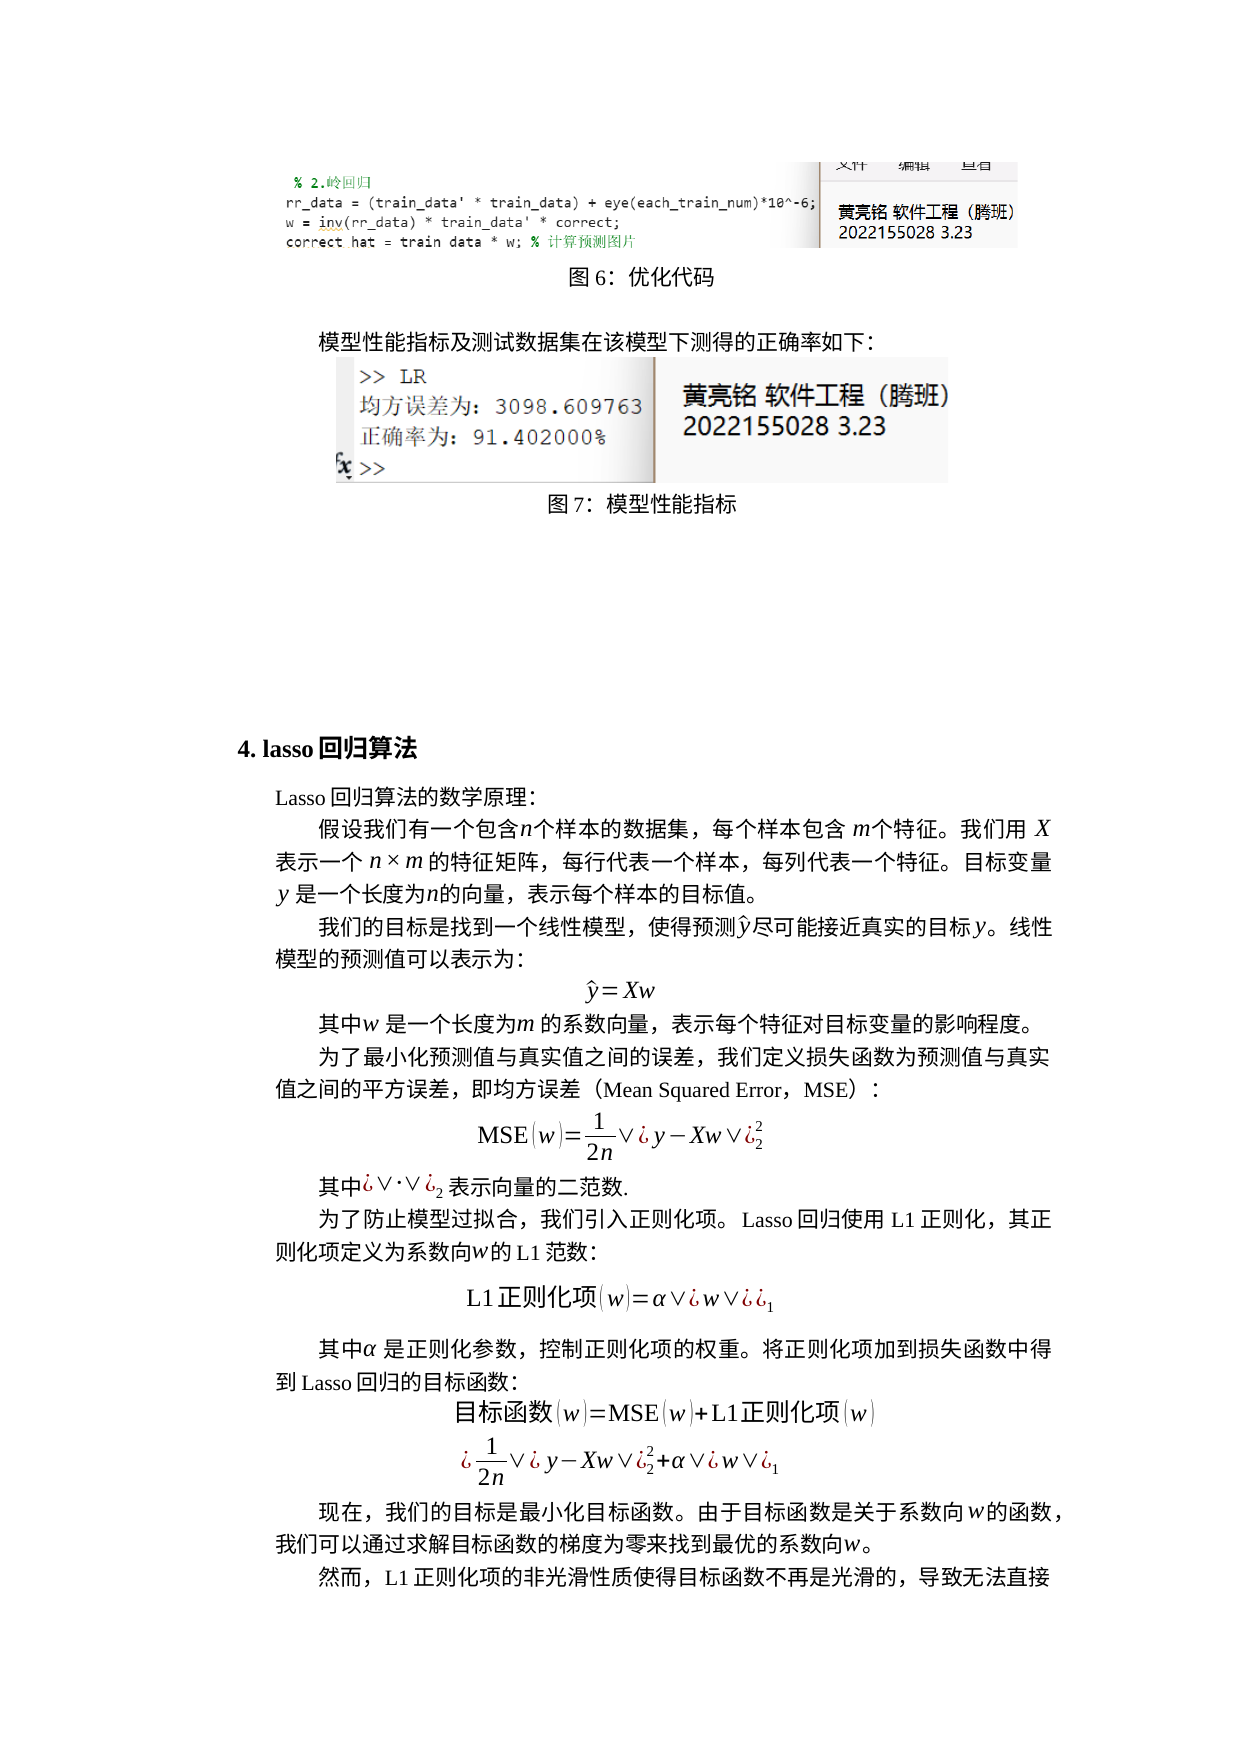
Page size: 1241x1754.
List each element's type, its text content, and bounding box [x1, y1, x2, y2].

text 4. lasso回归算法 [187, 714, 1053, 779]
picture [336, 357, 949, 483]
text 为了最小化预测值与真实值之间的误差，我们定义损失函数为预测值与真实值之间的平方误差，即均方误差（Mean Squared Error，MSE）： [275, 1039, 1053, 1104]
picture [266, 162, 1018, 248]
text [275, 1559, 1053, 1592]
text 图7：模型性能指标 [187, 487, 1053, 519]
text 现在，我们的目标是最小化目标函数。由于目标函数是关于系数向的函数，我们可以通过求解目标函数的梯度为零来找到最优的系数向。 [275, 1494, 1053, 1559]
text 假设我们有一个包含个样本的数据集，每个样本包含 个特征。我们用 表示一个 的特征矩阵，每行代表一个样本，每列代表一个特征。目标变量 是一个长度为的向量，表示每个样本的目标值。 [275, 812, 1053, 909]
text Lasso回归算法的数学原理： [187, 779, 1053, 812]
text 其中 是一个长度为 的系数向量，表示每个特征对目标变量的影响程度。 [275, 1007, 1053, 1039]
text 模型性能指标及测试数据集在该模型下测得的正确率如下： [231, 324, 1053, 357]
text 其中 表示向量的二范数. [275, 1169, 1053, 1202]
text 图6：优化代码 [187, 259, 1053, 292]
text 为了防止模型过拟合，我们引入正则化项。Lasso回归使用L1正则化，其正则化项定义为系数向的L1范数： [275, 1202, 1053, 1267]
text 其中 是正则化参数，控制正则化项的权重。将正则化项加到损失函数中得到Lasso回归的目标函数： [275, 1332, 1053, 1397]
text 我们的目标是找到一个线性模型，使得预测尽可能接近真实的目标。线性模型的预测值可以表示为： [275, 909, 1053, 974]
